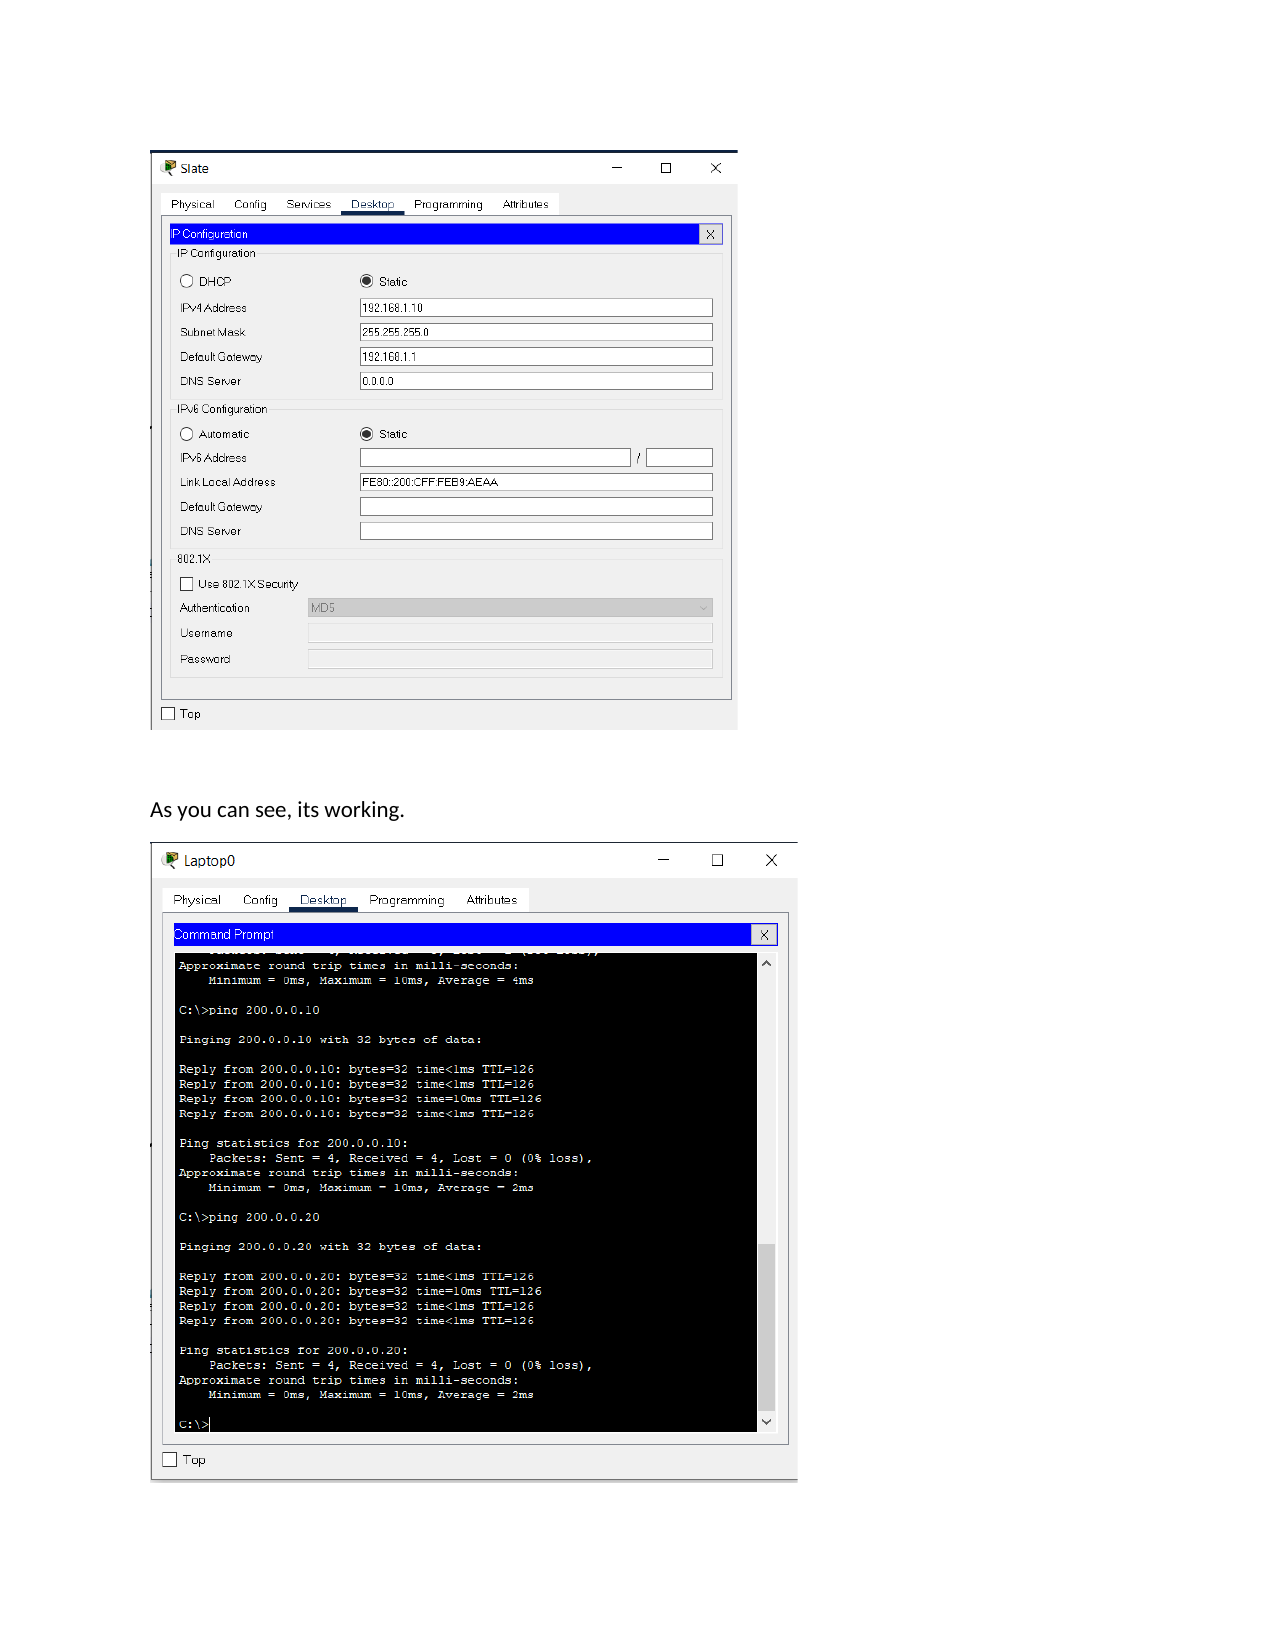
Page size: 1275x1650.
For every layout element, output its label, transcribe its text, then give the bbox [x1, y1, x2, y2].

picture [150, 150, 738, 730]
picture [150, 842, 798, 1483]
text As you can see, its working. [150, 796, 1125, 824]
